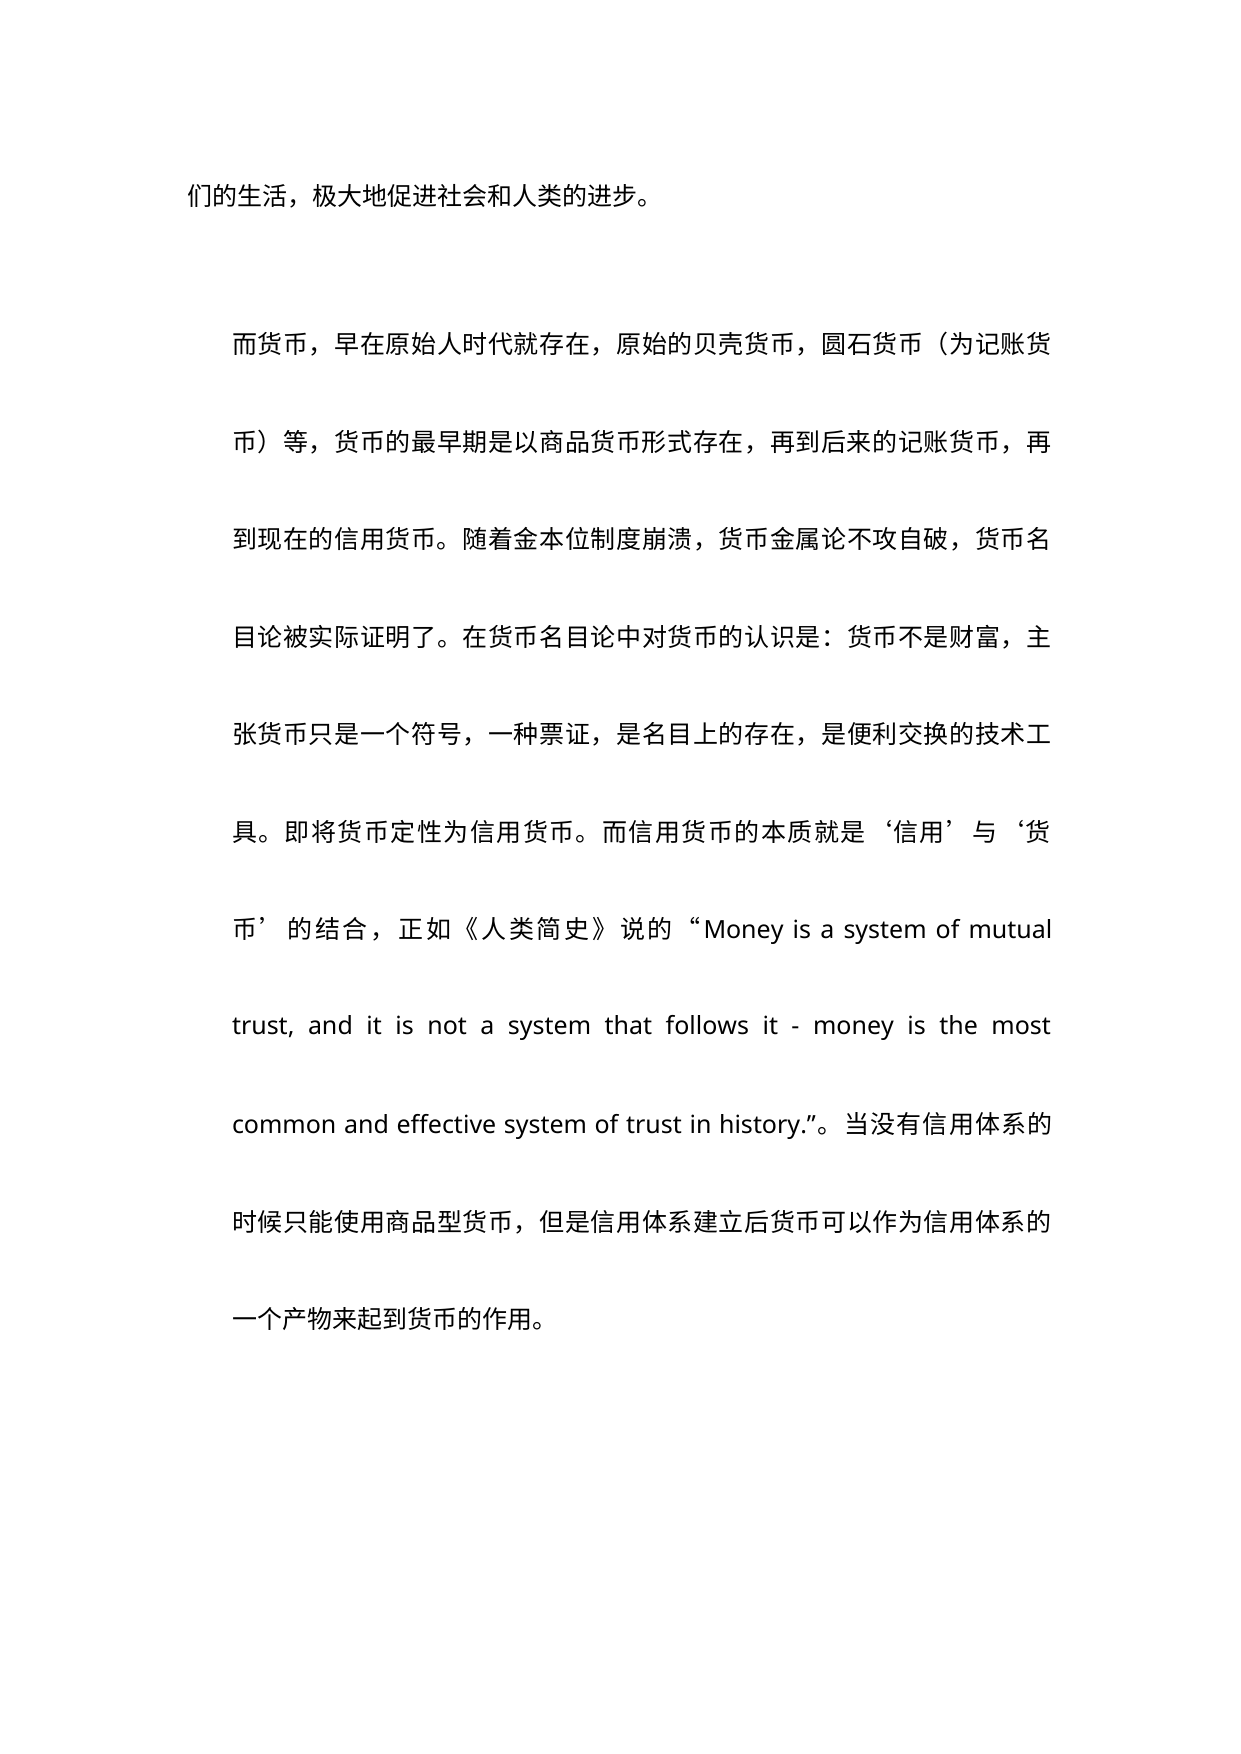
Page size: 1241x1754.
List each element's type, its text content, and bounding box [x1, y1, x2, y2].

list 而货币，早在原始人时代就存在，原始的贝壳货币，圆石货币（为记账货币）等，货币的最早期是以商品货币形式存在，再到后来的记账货币，再到现在的信用货币。随着金本位制度崩溃，货币金属论不攻自破，货币名目论被实际证明了。在货币名目论中对货币的认识是：货币不是财富，主张货币只是一个符号，一种票证，是名目上的存在，是便利交换的技术工具。即将货币定性为信用货币。而信用货币的本质就是‘信用’与‘货币’的结合，正如《人类简史》说的“Money is a system of mutual trust, and it is not a system that follows it - money is the most common and effective system of trust in history.”。当没有信用体系的时候只能使用商品型货币，但是信用体系建立后货币可以作为信用体系的一个产物来起到货币的作用。 [232, 310, 1053, 1350]
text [187, 162, 1053, 227]
